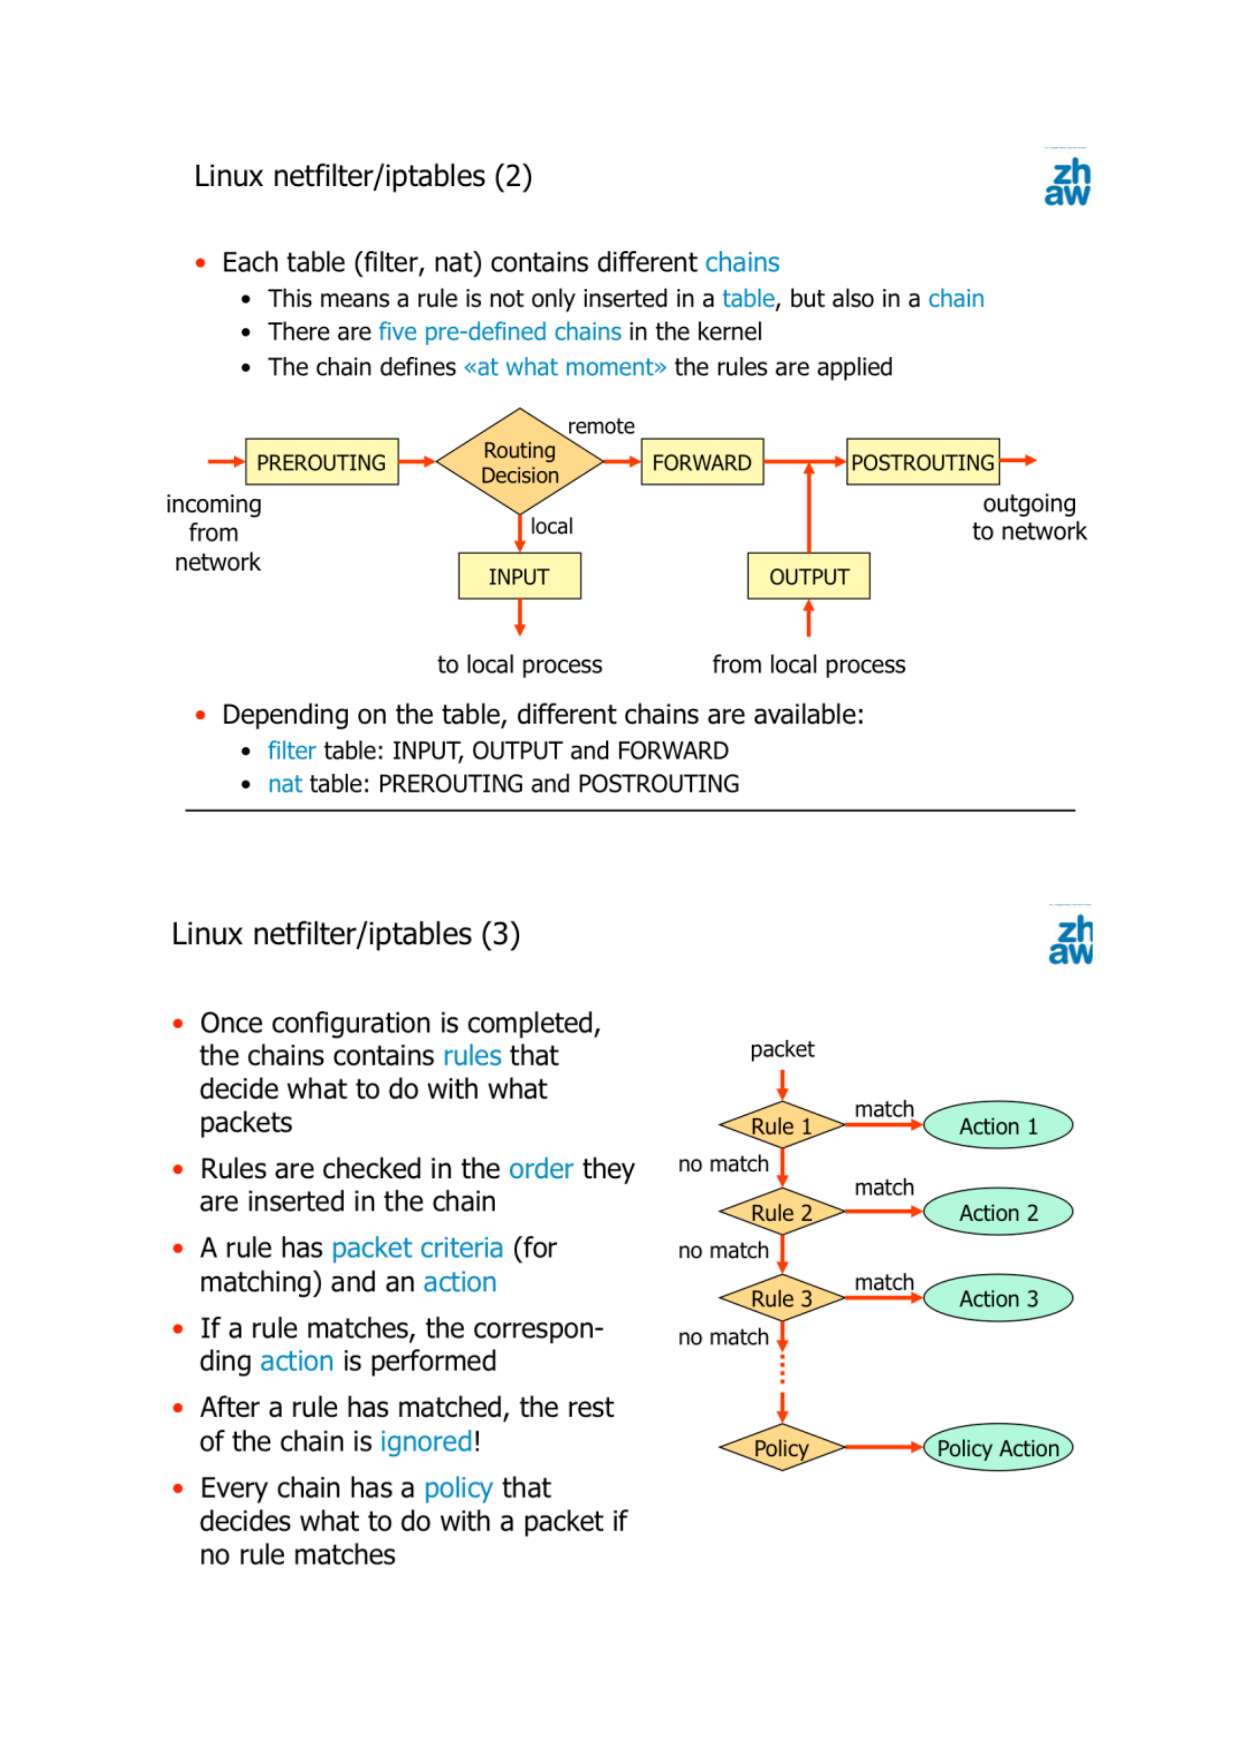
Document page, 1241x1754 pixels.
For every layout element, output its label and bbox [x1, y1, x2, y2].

picture [147, 904, 1093, 1575]
picture [147, 147, 1093, 812]
